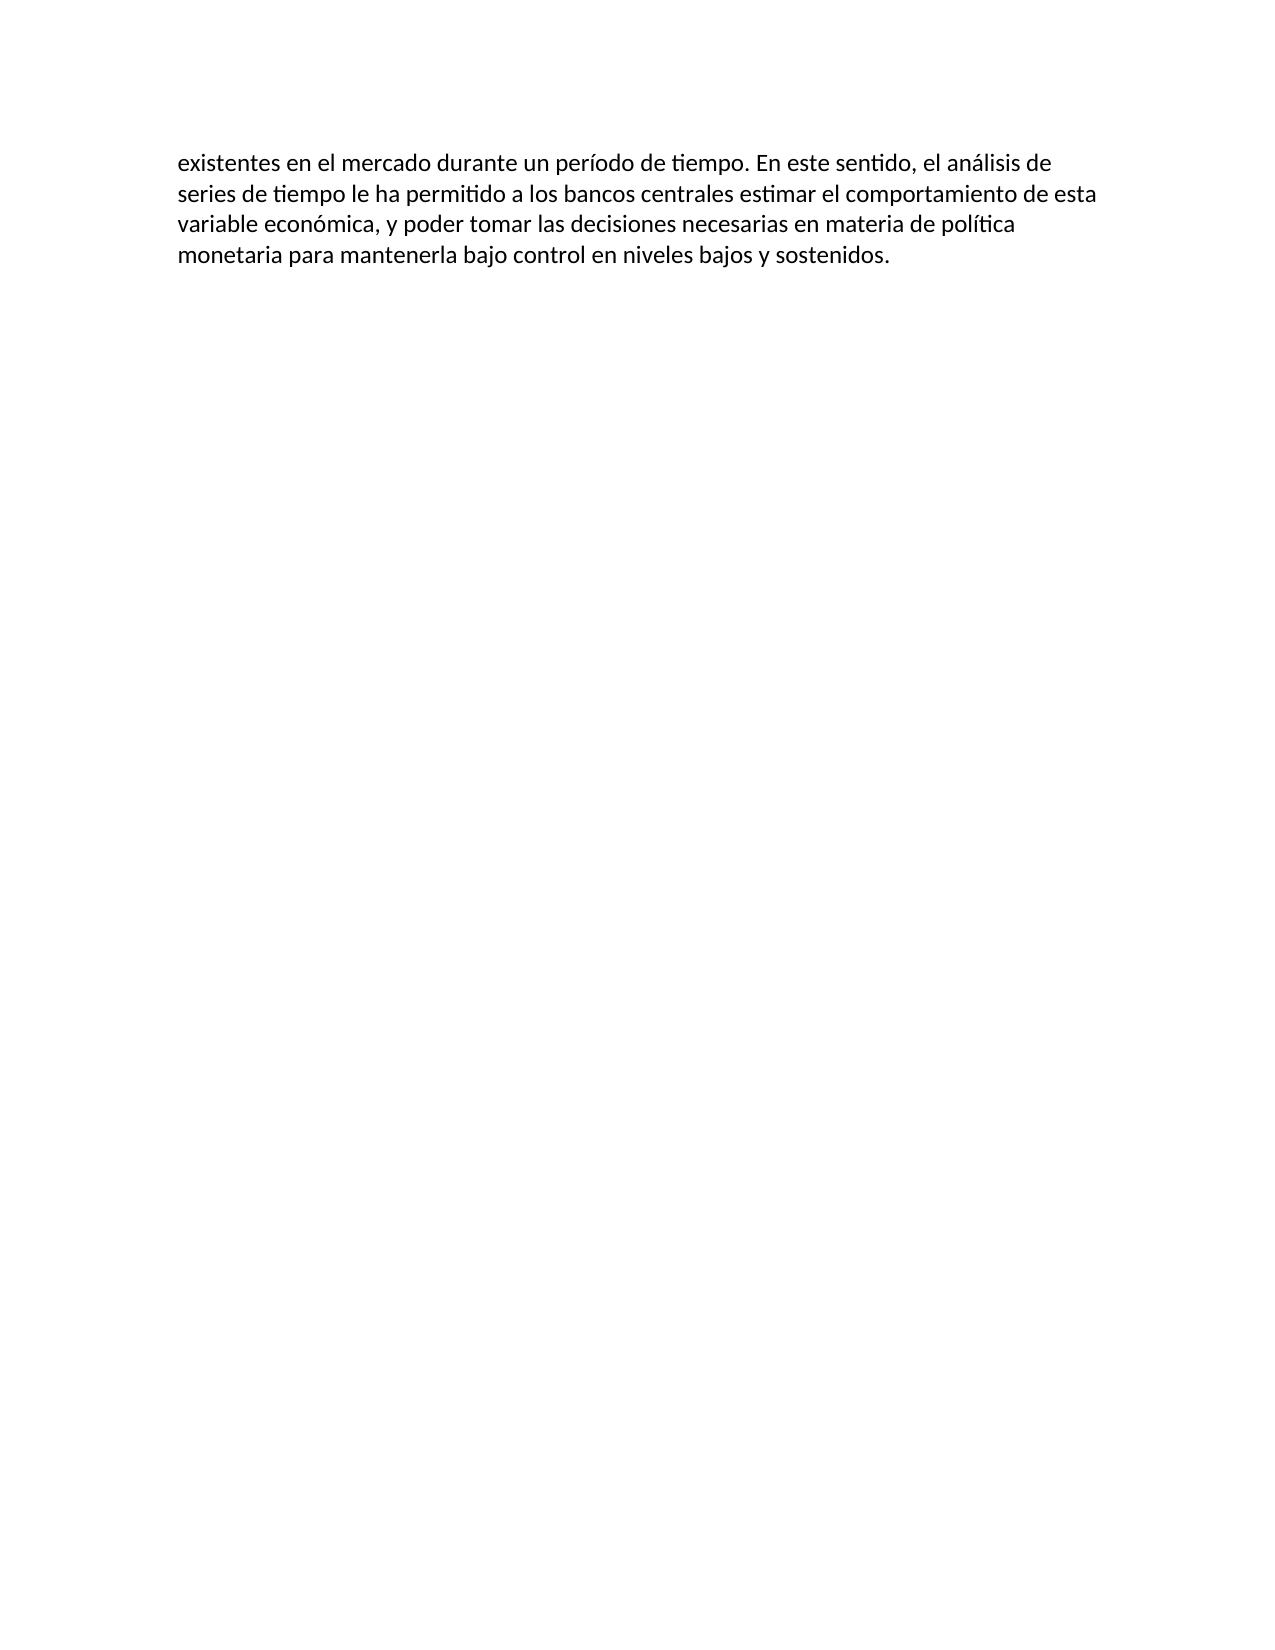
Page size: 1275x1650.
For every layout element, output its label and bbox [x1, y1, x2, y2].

text [177, 148, 1098, 270]
